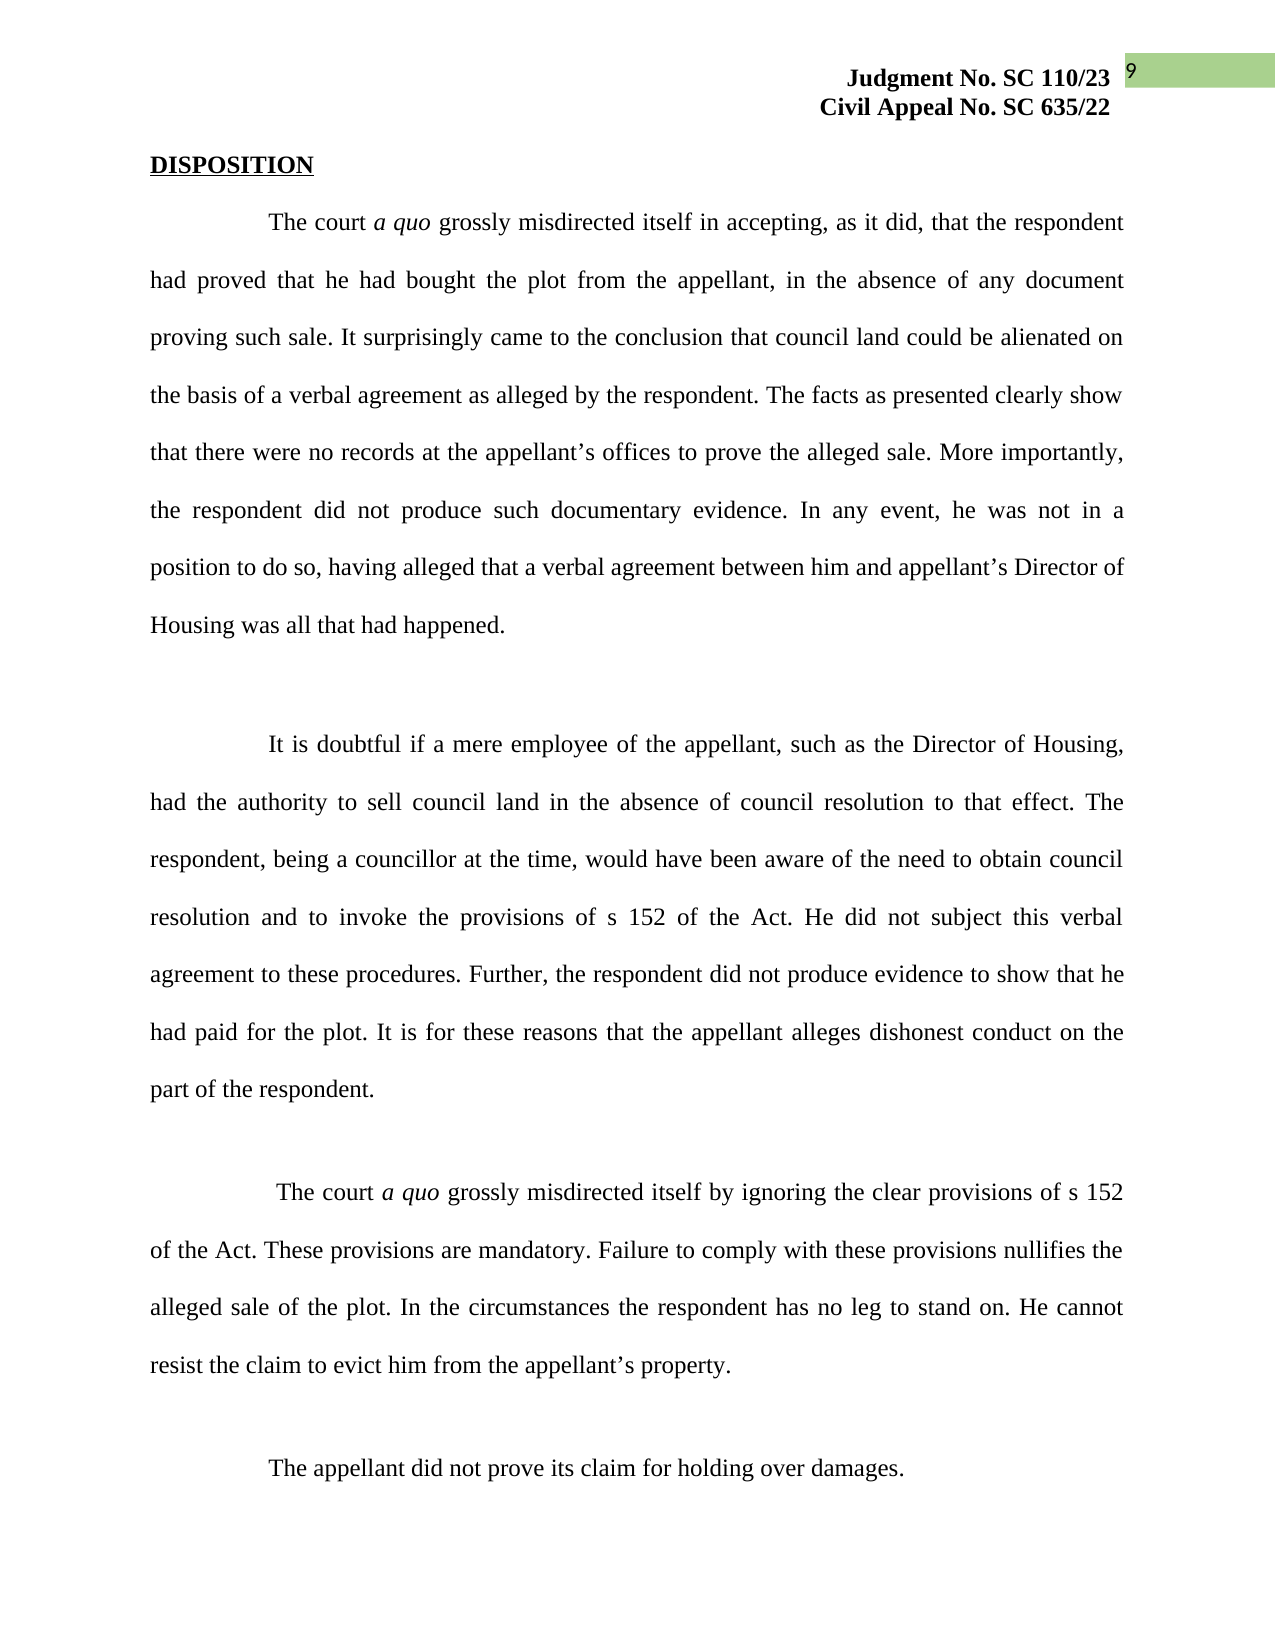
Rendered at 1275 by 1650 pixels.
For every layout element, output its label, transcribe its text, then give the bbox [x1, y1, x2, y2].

text The court a quo grossly misdirected itself by ignoring the clear provisions of s 152 of the Act. These provisions are mandatory. Failure to comply with these provisions nullifies the alleged sale of the plot. In the circumstances the respondent has no leg to stand on. He cannot resist the claim to evict him from the appellant’s property. [150, 1177, 1125, 1379]
text The appellant did not prove its claim for holding over damages. [150, 1453, 1125, 1482]
text The court a quo grossly misdirected itself in accepting, as it did, that the respondent had proved that he had bought the plot from the appellant, in the absence of any document proving such sale. It surprisingly came to the conclusion that council land could be alienated on the basis of a verbal agreement as alleged by the respondent. The facts as presented clearly show that there were no records at the appellant’s offices to prove the alleged sale. More importantly, the respondent did not produce such documentary evidence. In any event, he was not in a position to do so, having alleged that a verbal agreement between him and appellant’s Director of Housing was all that had happened. [150, 207, 1125, 639]
text DISPOSITION [150, 150, 1125, 179]
text It is doubtful if a mere employee of the appellant, such as the Director of Housing, had the authority to sell council land in the absence of council resolution to that effect. The respondent, being a councillor at the time, would have been aware of the need to obtain council resolution and to invoke the provisions of s 152 of the Act. He did not subject this verbal agreement to these procedures. Further, the respondent did not produce evidence to show that he had paid for the plot. It is for these reasons that the appellant alleges dishonest conduct on the part of the respondent. [150, 729, 1125, 1103]
